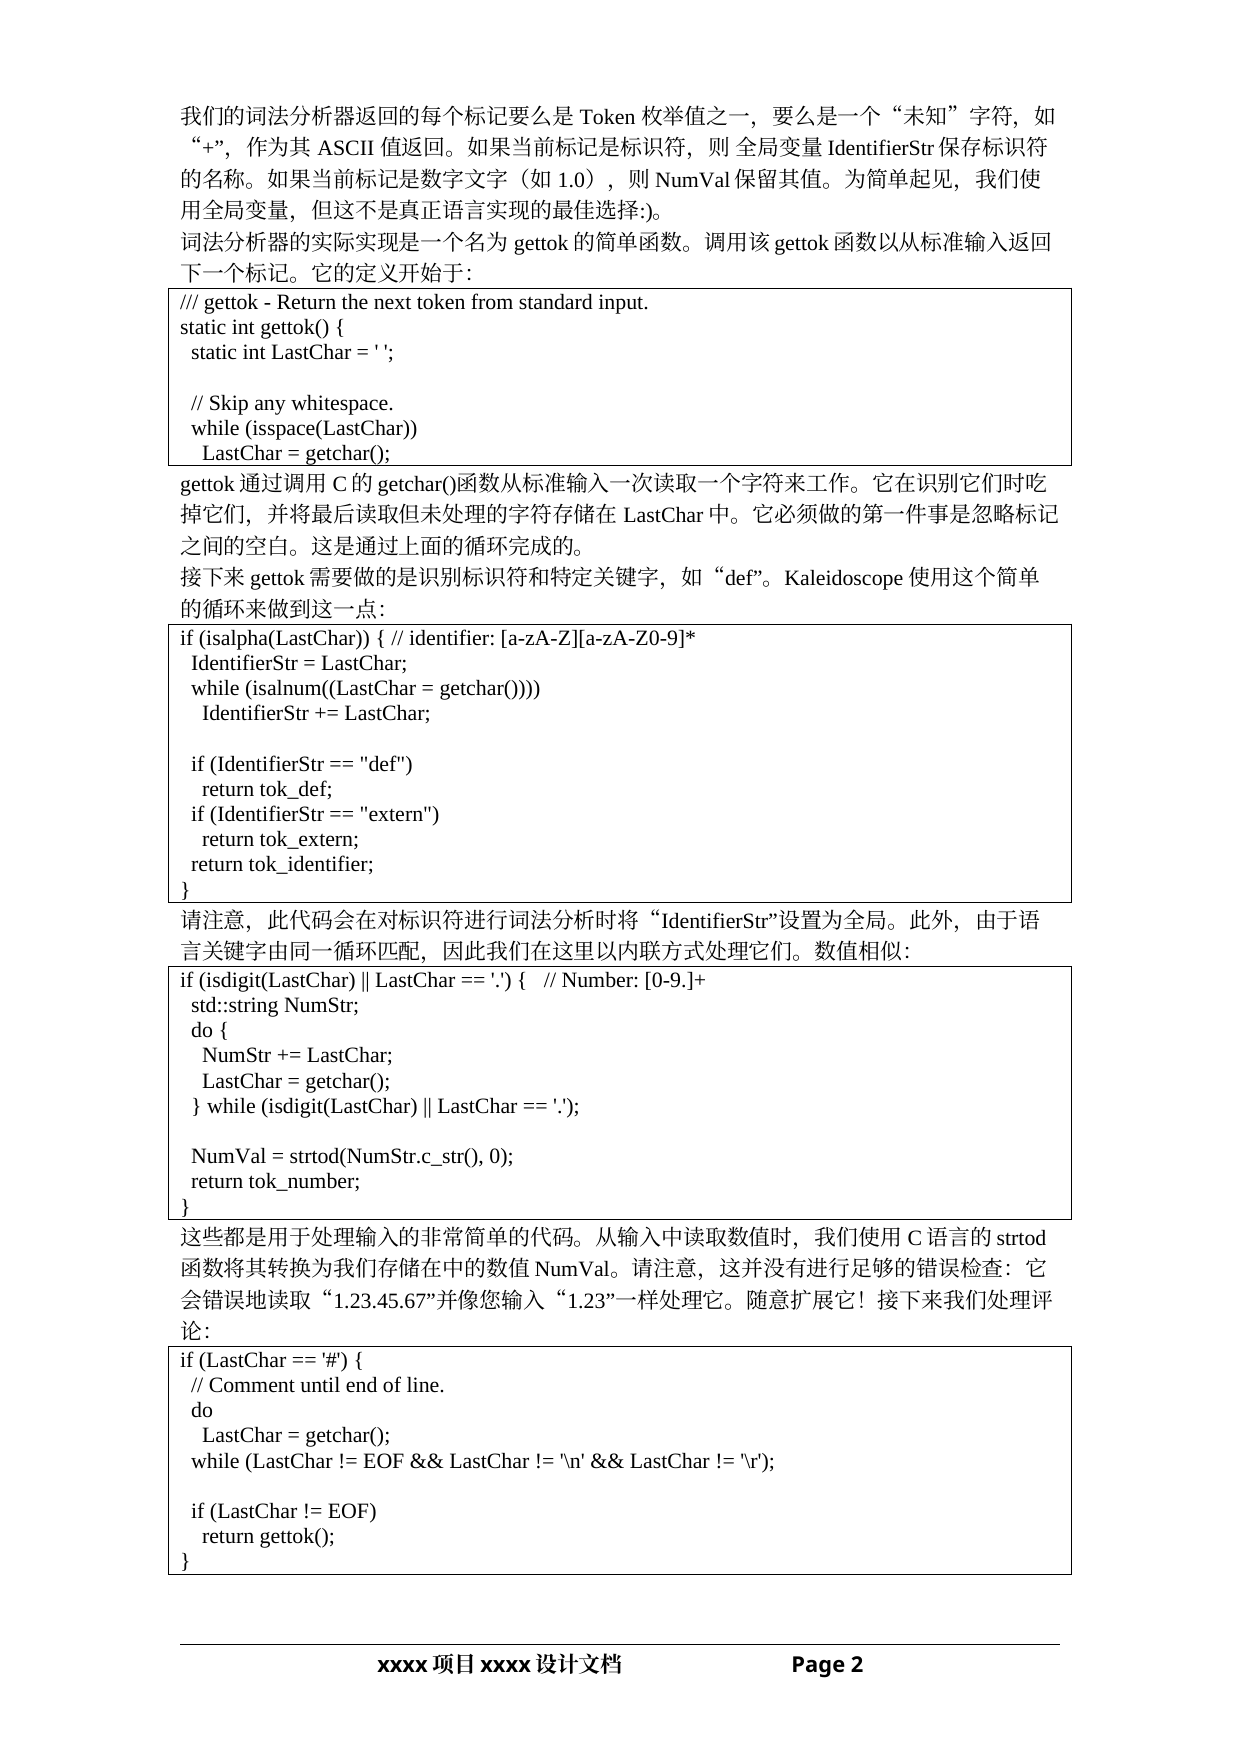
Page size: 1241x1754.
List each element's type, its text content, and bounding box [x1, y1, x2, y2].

text 这些都是用于处理输入的非常简单的代码。从输入中读取数值时，我们使用 C语言的strtod函数将其转换为我们存储在中的数值NumVal。请注意，这并没有进行足够的错误检查：它会错误地读取“1.23.45.67”并像您输入“1.23”一样处理它。随意扩展它！接下来我们处理评论： [180, 1220, 1060, 1346]
text 接下来gettok需要做的是识别标识符和特定关键字，如“def”。Kaleidoscope 使用这个简单的循环来做到这一点： [180, 561, 1060, 623]
text 我们的词法分析器返回的每个标记要么是 Token 枚举值之一，要么是一个“未知”字符，如“+”，作为其 ASCII 值返回。如果当前标记是标识符，则 全局变量IdentifierStr保存标识符的名称。如果当前标记是数字文字（如 1.0），则NumVal保留其值。为简单起见，我们使用全局变量，但这不是真正语言实现的最佳选择:)。 [180, 99, 1060, 225]
table_header if (isdigit(LastChar) || LastChar == '.') { // Number: [0-9.]+ std::string NumStr; do { NumStr += LastChar; LastChar = getchar(); } while (isdigit(LastChar) || LastChar == '.'); NumVal = strtod(NumStr.c_str(), 0); return tok_number; } [169, 967, 1071, 1219]
text 请注意，此代码会在对标识符进行词法分析时将“IdentifierStr”设置为全局。此外，由于语言关键字由同一循环匹配，因此我们在这里以内联方式处理它们。数值相似： [180, 903, 1060, 966]
text gettok通过调用 C的getchar()函数从标准输入一次读取一个字符来工作。它在识别它们时吃掉它们，并将最后读取但未处理的字符存储在 LastChar 中。它必须做的第一件事是忽略标记之间的空白。这是通过上面的循环完成的。 [180, 466, 1060, 561]
table_header /// gettok - Return the next token from standard input. static int gettok() { static int LastChar = ' '; // Skip any whitespace. while (isspace(LastChar)) LastChar = getchar(); [169, 289, 1071, 465]
table_header if (LastChar == '#') { // Comment until end of line. do LastChar = getchar(); while (LastChar != EOF && LastChar != '\n' && LastChar != '\r'); if (LastChar != EOF) return gettok(); } [169, 1347, 1071, 1574]
table_header if (isalpha(LastChar)) { // identifier: [a-zA-Z][a-zA-Z0-9]* IdentifierStr = LastChar; while (isalnum((LastChar = getchar()))) IdentifierStr += LastChar; if (IdentifierStr == "def") return tok_def; if (IdentifierStr == "extern") return tok_extern; return tok_identifier; } [169, 625, 1071, 902]
text 词法分析器的实际实现是一个名为 gettok的简单函数。调用该gettok函数以从标准输入返回下一个标记。它的定义开始于： [180, 225, 1060, 288]
